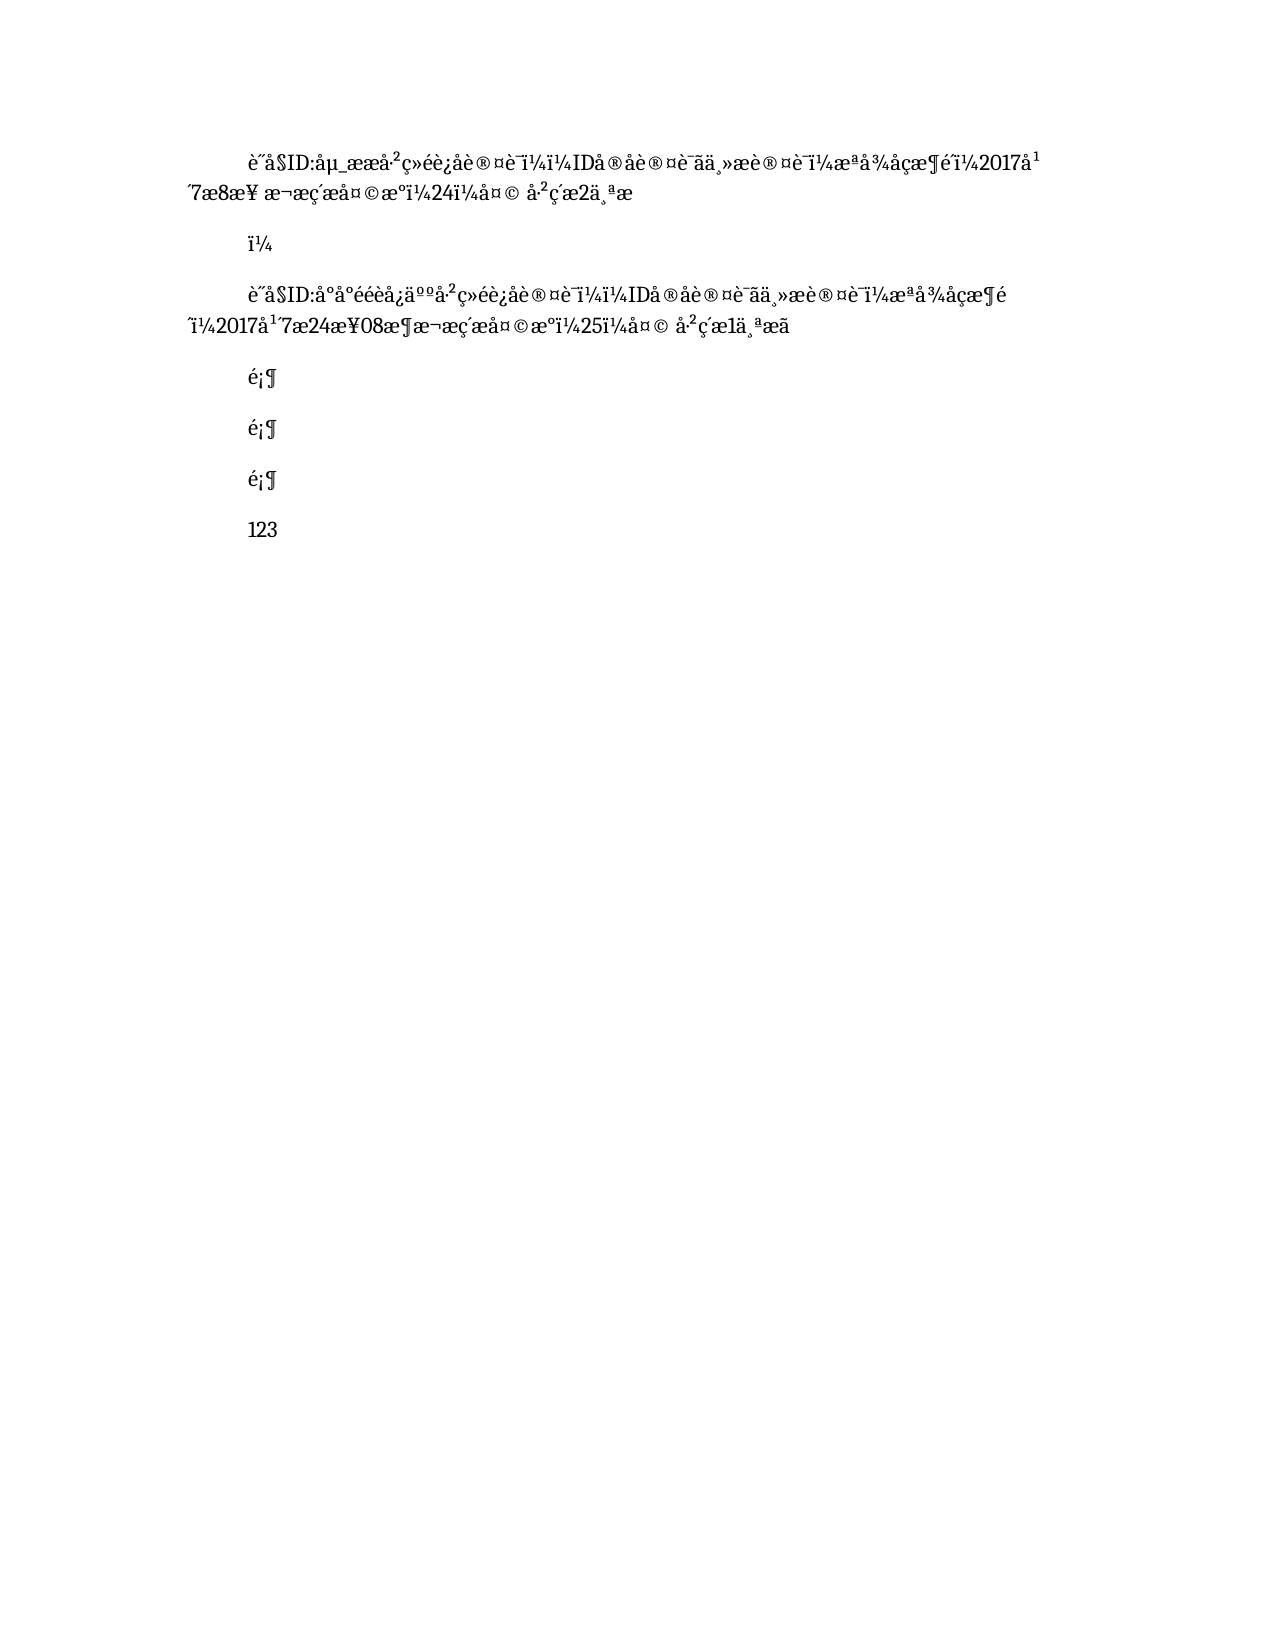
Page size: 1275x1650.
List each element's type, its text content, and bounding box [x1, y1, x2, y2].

text ï¼ [187, 231, 1087, 258]
text é¡¶ [187, 363, 1087, 390]
text 123 [187, 517, 1087, 543]
text é¡¶ [187, 466, 1087, 492]
text è´´å§ID:åµ_ææå·²ç»éè¿åè®¤è¯ï¼ï¼IDå®åè®¤è¯ãä¸»æ­è®¤è¯ï¼æªå¾åçæ¶é´ï¼2017å¹´7æ8æ¥ æ¬æç´æ­å¤©æ°ï¼24ï¼å¤© å·²ç´æ­2ä¸ªæ [187, 150, 1087, 207]
text è´´å§ID:å°å°ééèå¿äººå·²ç»éè¿åè®¤è¯ï¼ï¼IDå®åè®¤è¯ãä¸»æ­è®¤è¯ï¼æªå¾åçæ¶é´ï¼2017å¹´7æ24æ¥08æ¶æ¬æç´æ­å¤©æ°ï¼25ï¼å¤© å·²ç´æ­1ä¸ªæã [187, 282, 1087, 339]
text é¡¶ [187, 414, 1087, 441]
